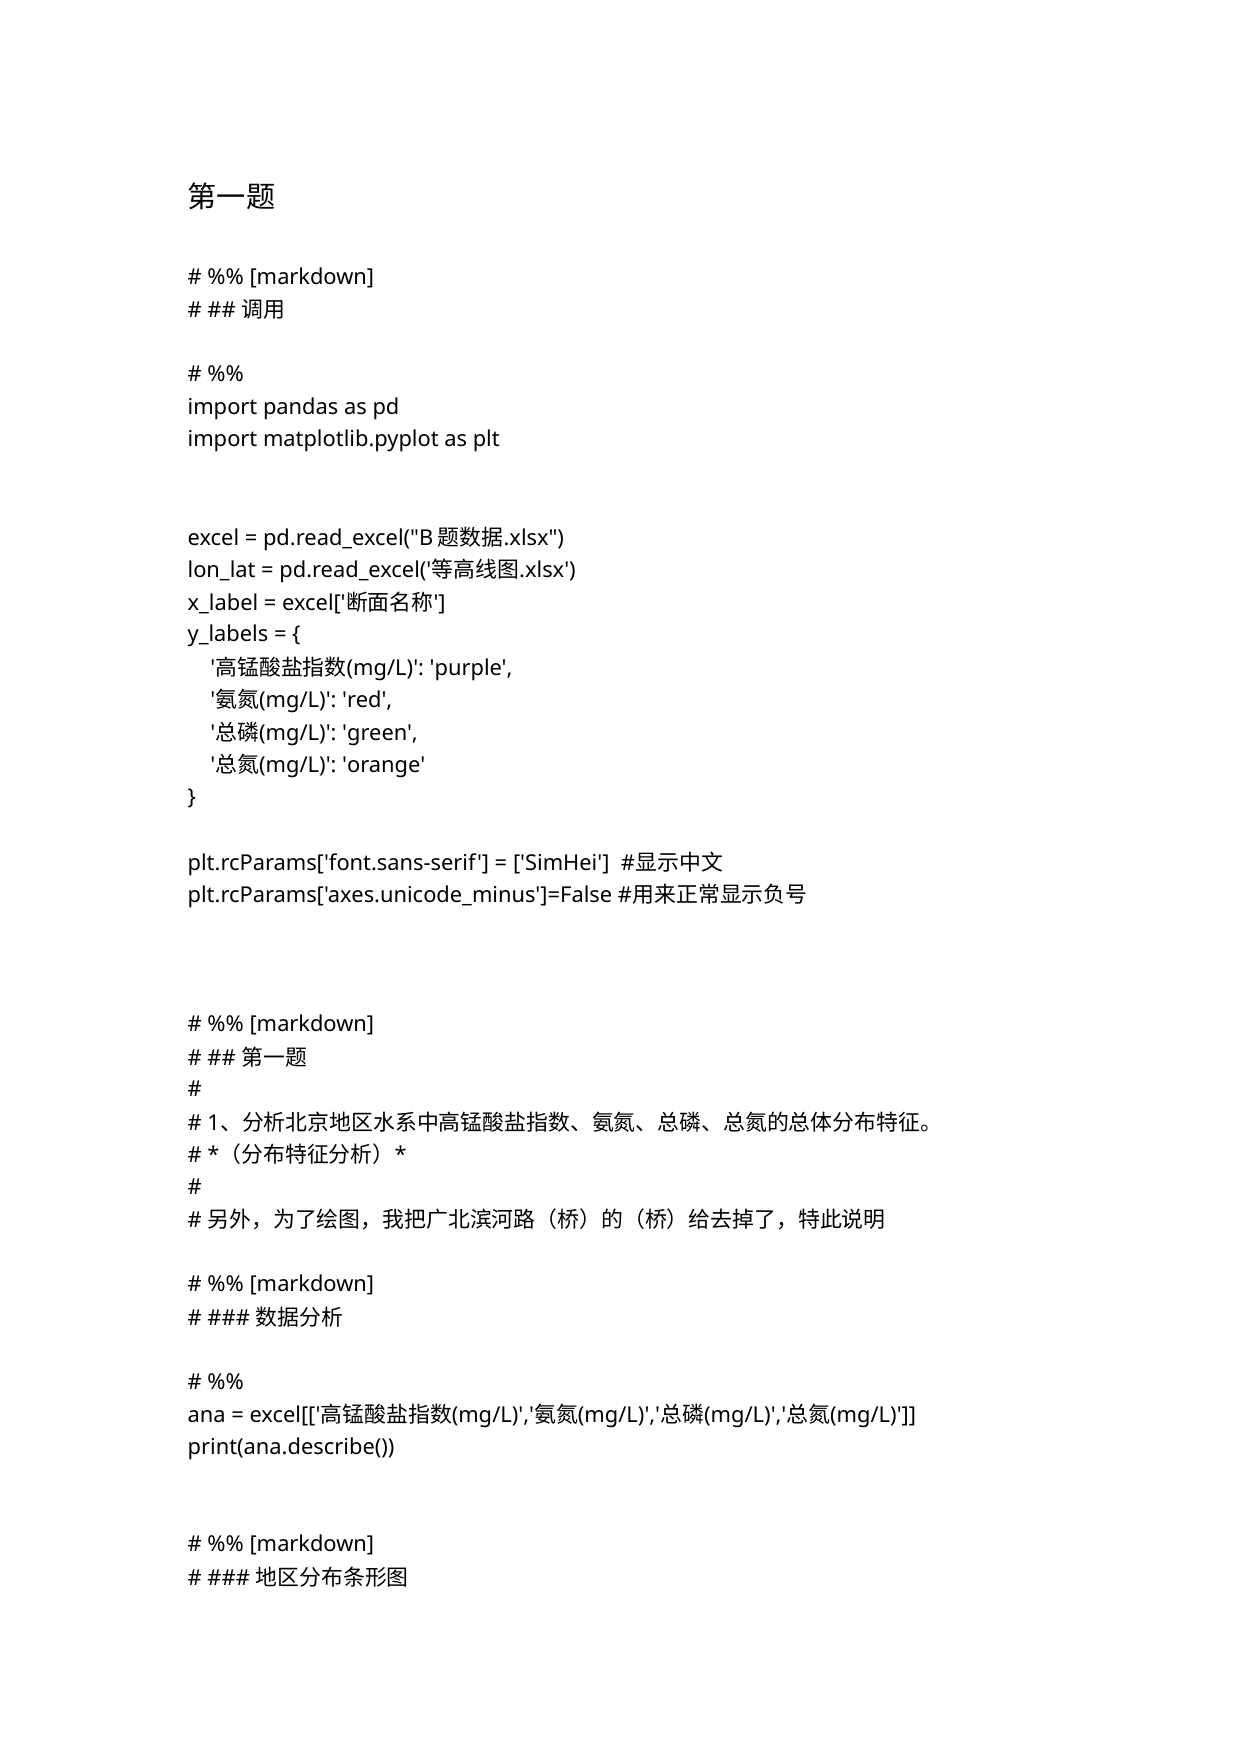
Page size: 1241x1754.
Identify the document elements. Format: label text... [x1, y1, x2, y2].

text print(ana.describe()) [187, 1429, 1053, 1462]
text # %% [187, 357, 1053, 389]
text excel = pd.read_excel("B题数据.xlsx") [187, 519, 1053, 552]
text # 另外，为了绘图，我把广北滨河路（桥）的（桥）给去掉了，特此说明 [187, 1202, 1053, 1234]
text plt.rcParams['font.sans-serif'] = ['SimHei'] #显示中文 [187, 844, 1053, 877]
text # [187, 1169, 1053, 1202]
text # [187, 1072, 1053, 1104]
text ana = excel[['高锰酸盐指数(mg/L)','氨氮(mg/L)','总磷(mg/L)','总氮(mg/L)']] [187, 1397, 1053, 1429]
text # ### 数据分析 [187, 1299, 1053, 1332]
text } [187, 779, 1053, 812]
text x_label = excel['断面名称'] [187, 584, 1053, 617]
text plt.rcParams['axes.unicode_minus']=False #用来正常显示负号 [187, 877, 1053, 909]
text '总磷(mg/L)': 'green', [187, 714, 1053, 747]
text import matplotlib.pyplot as plt [187, 422, 1053, 454]
text # ## 调用 [187, 292, 1053, 324]
text '高锰酸盐指数(mg/L)': 'purple', [187, 649, 1053, 682]
text # ### 地区分布条形图 [187, 1559, 1053, 1592]
text 第一题 [187, 162, 1053, 227]
text # *（分布特征分析）* [187, 1137, 1053, 1169]
text # %% [markdown] [187, 1527, 1053, 1559]
text # %% [markdown] [187, 1007, 1053, 1039]
text # 1、分析北京地区水系中高锰酸盐指数、氨氮、总磷、总氮的总体分布特征。 [187, 1104, 1053, 1137]
text y_labels = { [187, 617, 1053, 649]
text import pandas as pd [187, 389, 1053, 422]
text '总氮(mg/L)': 'orange' [187, 747, 1053, 779]
text # %% [markdown] [187, 1267, 1053, 1299]
text # ## 第一题 [187, 1039, 1053, 1072]
text '氨氮(mg/L)': 'red', [187, 682, 1053, 714]
text lon_lat = pd.read_excel('等高线图.xlsx') [187, 552, 1053, 584]
text # %% [markdown] [187, 259, 1053, 292]
text # %% [187, 1364, 1053, 1397]
